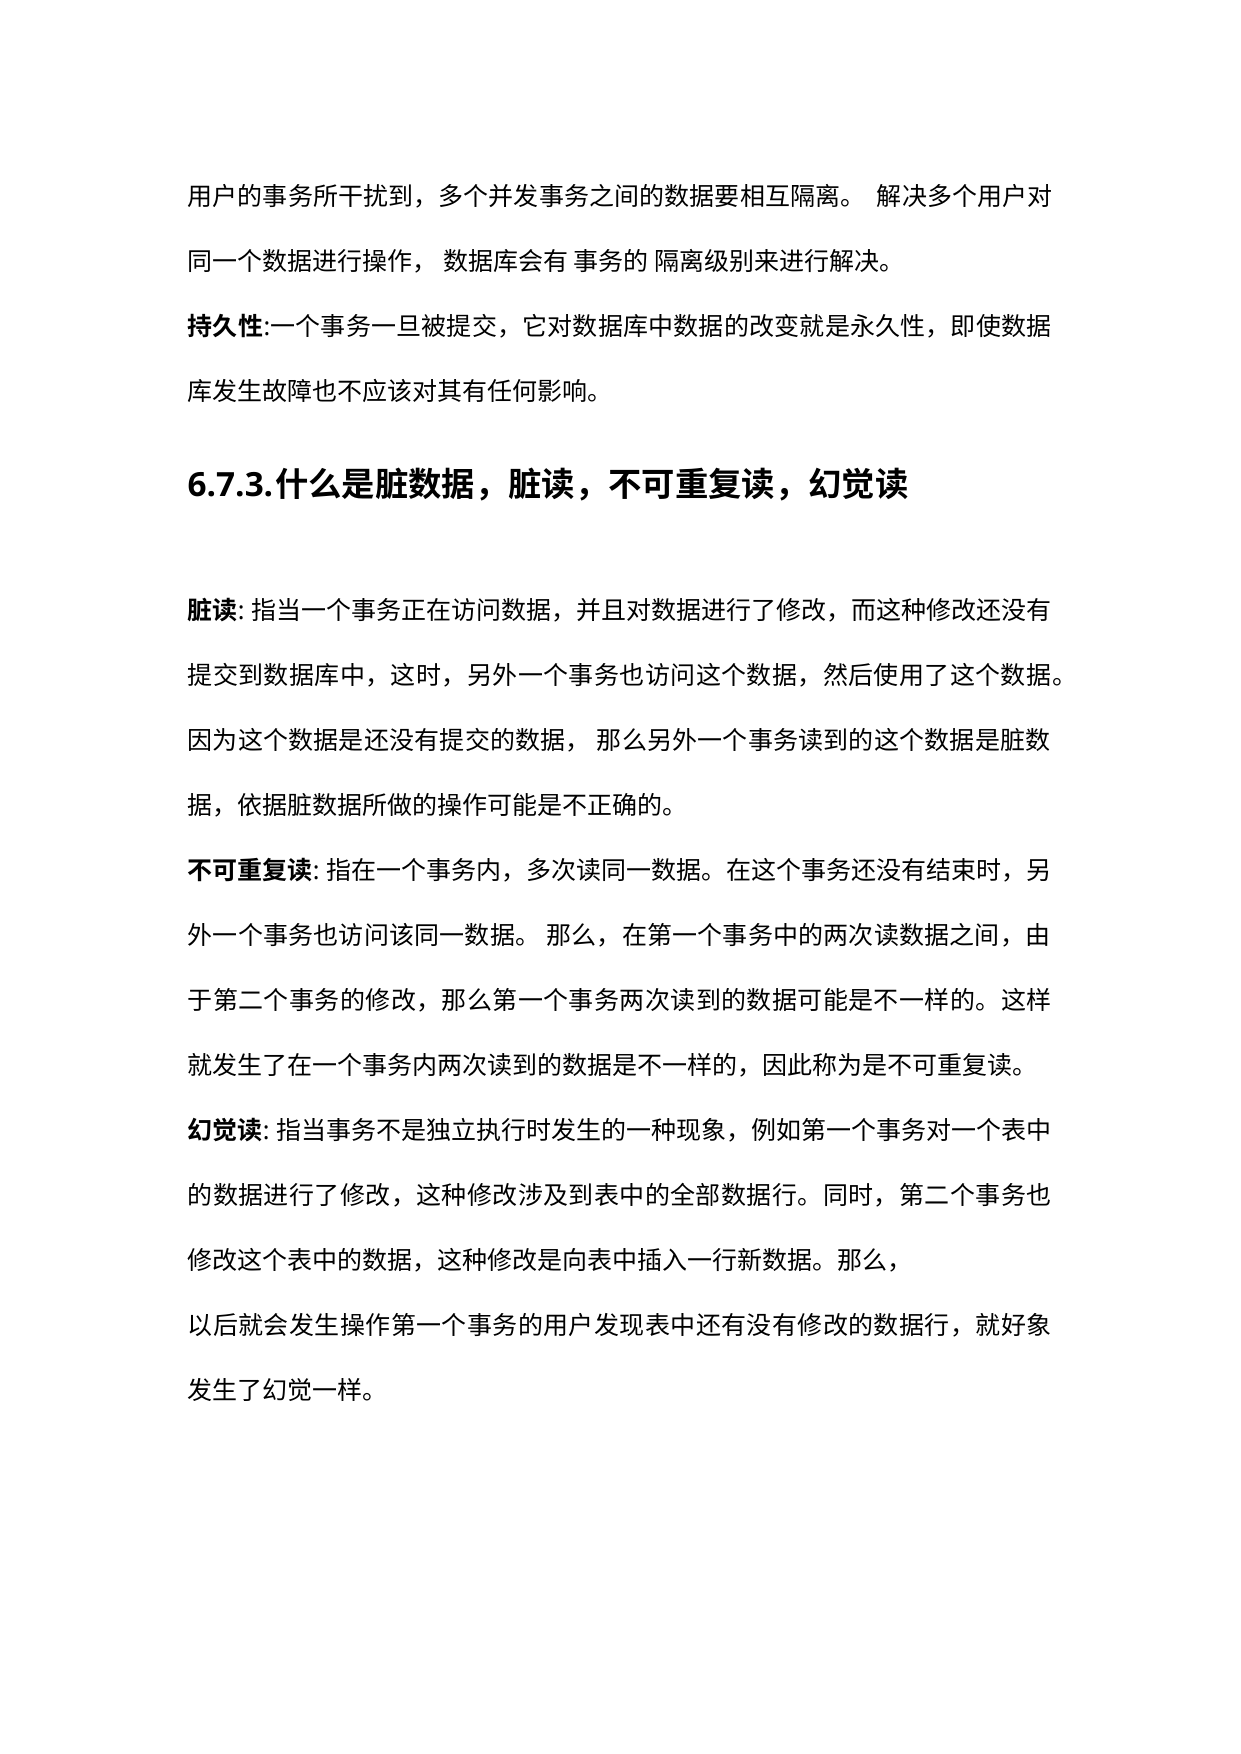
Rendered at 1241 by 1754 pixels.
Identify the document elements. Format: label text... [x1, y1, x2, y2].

text 脏读: 指当一个事务正在访问数据，并且对数据进行了修改，而这种修改还没有提交到数据库中，这时，另外一个事务也访问这个数据，然后使用了这个数据。因为这个数据是还没有提交的数据， 那么另外一个事务读到的这个数据是脏数据，依据脏数据所做的操作可能是不正确的。 [187, 576, 1053, 836]
text 以后就会发生操作第一个事务的用户发现表中还有没有修改的数据行，就好象发生了幻觉一样。 [187, 1291, 1053, 1421]
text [187, 162, 1053, 292]
text 不可重复读: 指在一个事务内，多次读同一数据。在这个事务还没有结束时，另外一个事务也访问该同一数据。 那么，在第一个事务中的两次读数据之间，由于第二个事务的修改，那么第一个事务两次读到的数据可能是不一样的。这样就发生了在一个事务内两次读到的数据是不一样的，因此称为是不可重复读。 [187, 836, 1053, 1096]
subtitle 什么是脏数据，脏读，不可重复读，幻觉读 [187, 449, 1053, 514]
text 持久性:一个事务一旦被提交，它对数据库中数据的改变就是永久性，即使数据库发生故障也不应该对其有任何影响。 [187, 292, 1053, 422]
text 幻觉读: 指当事务不是独立执行时发生的一种现象，例如第一个事务对一个表中的数据进行了修改，这种修改涉及到表中的全部数据行。同时，第二个事务也修改这个表中的数据，这种修改是向表中插入一行新数据。那么， [187, 1096, 1053, 1291]
